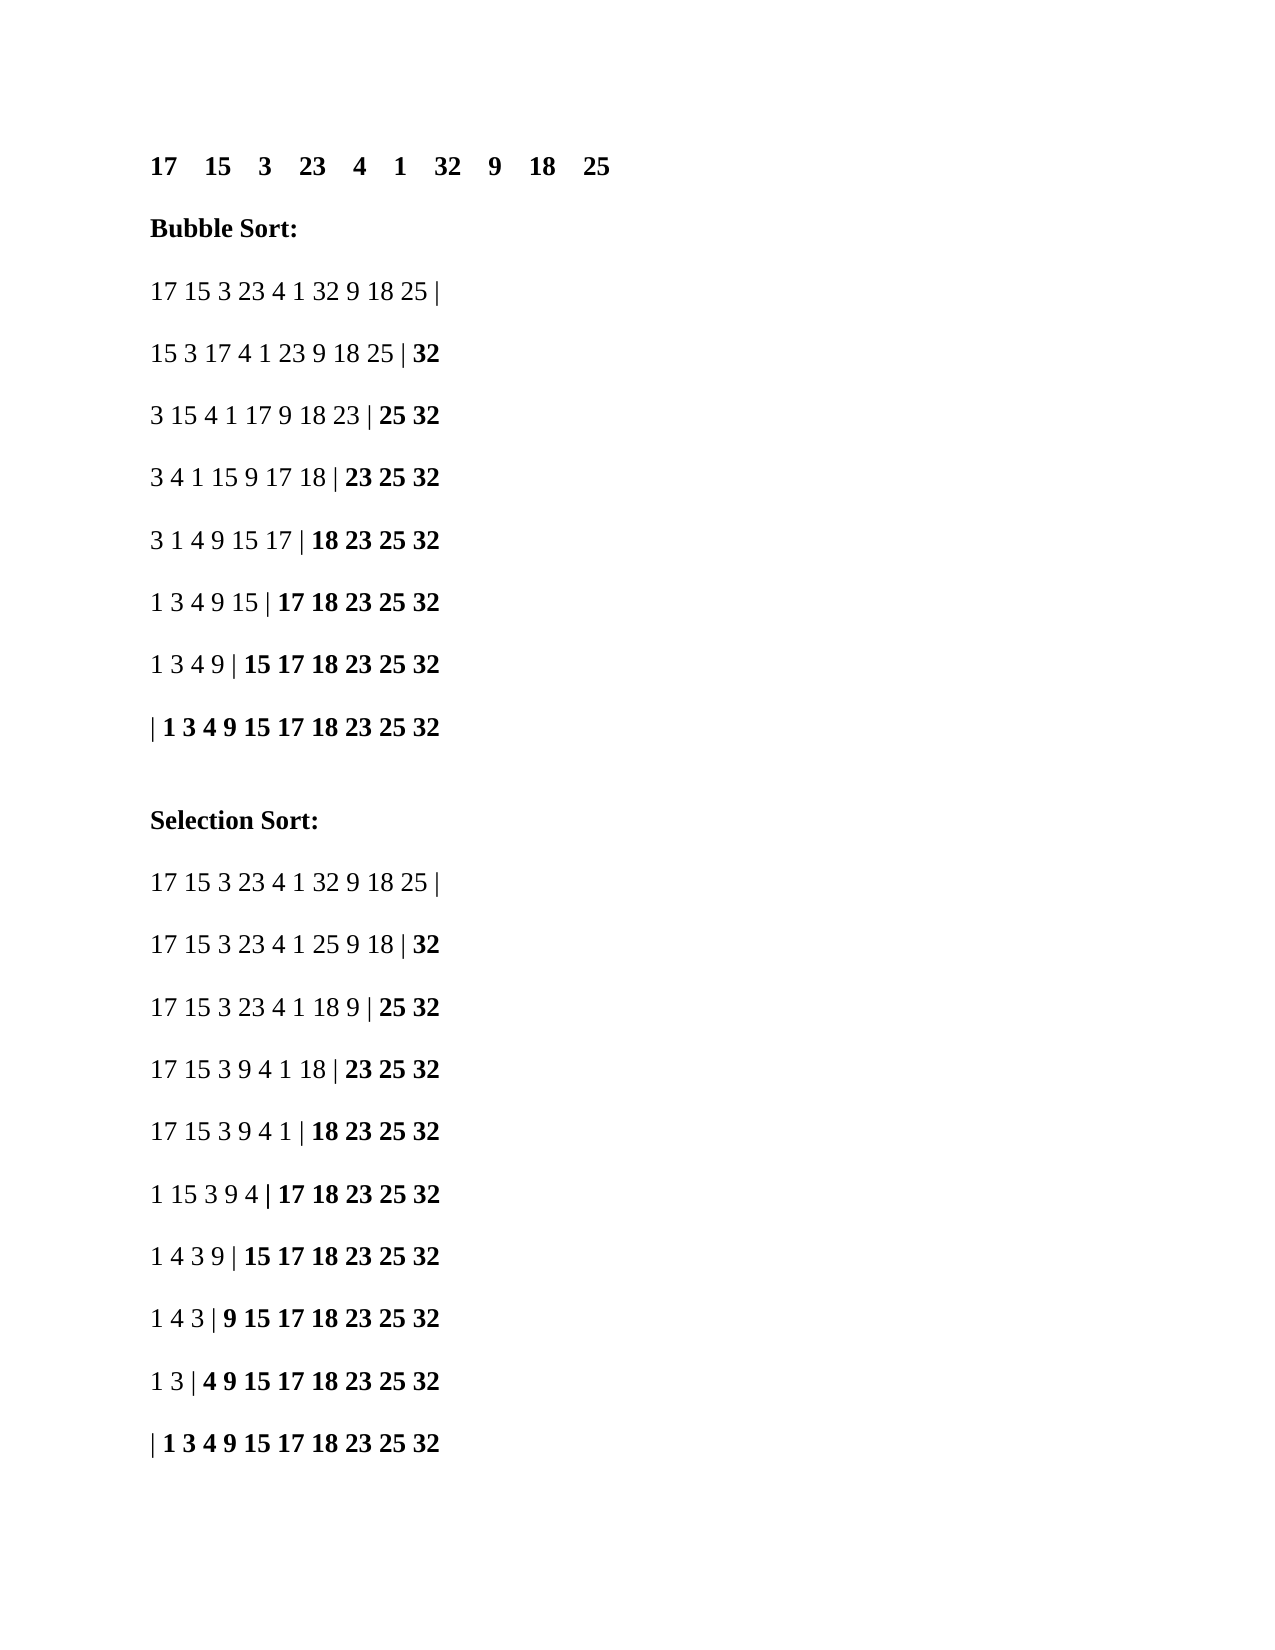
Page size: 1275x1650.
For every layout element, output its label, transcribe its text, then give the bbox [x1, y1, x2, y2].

text 1 3 4 9 | 15 17 18 23 25 32 [150, 648, 1125, 679]
text 1 4 3 9 | 15 17 18 23 25 32 [150, 1240, 1125, 1271]
text 1 3 | 4 9 15 17 18 23 25 32 [150, 1365, 1125, 1396]
text 17 15 3 23 4 1 18 9 | 25 32 [150, 991, 1125, 1022]
text Selection Sort: [150, 804, 1125, 835]
text 17 15 3 9 4 1 | 18 23 25 32 [150, 1116, 1125, 1147]
text 17 15 3 9 4 1 18 | 23 25 32 [150, 1053, 1125, 1084]
text 15 3 17 4 1 23 9 18 25 | 32 [150, 337, 1125, 368]
text 1 4 3 | 9 15 17 18 23 25 32 [150, 1302, 1125, 1333]
text Bubble Sort: [150, 212, 1125, 243]
text | 1 3 4 9 15 17 18 23 25 32 [150, 711, 1125, 742]
text | 1 3 4 9 15 17 18 23 25 32 [150, 1427, 1125, 1458]
text 3 4 1 15 9 17 18 | 23 25 32 [150, 461, 1125, 493]
text 17 15 3 23 4 1 32 9 18 25 | [150, 274, 1125, 306]
text 17 15 3 23 4 1 25 9 18 | 32 [150, 929, 1125, 960]
text 3 1 4 9 15 17 | 18 23 25 32 [150, 524, 1125, 555]
text 3 15 4 1 17 9 18 23 | 25 32 [150, 399, 1125, 430]
text 1 3 4 9 15 | 17 18 23 25 32 [150, 586, 1125, 617]
text 17 15 3 23 4 1 32 9 18 25 | [150, 866, 1125, 897]
text 17 15 3 23 4 1 32 9 18 25 [150, 150, 1125, 181]
text 1 15 3 9 4 | 17 18 23 25 32 [150, 1178, 1125, 1209]
